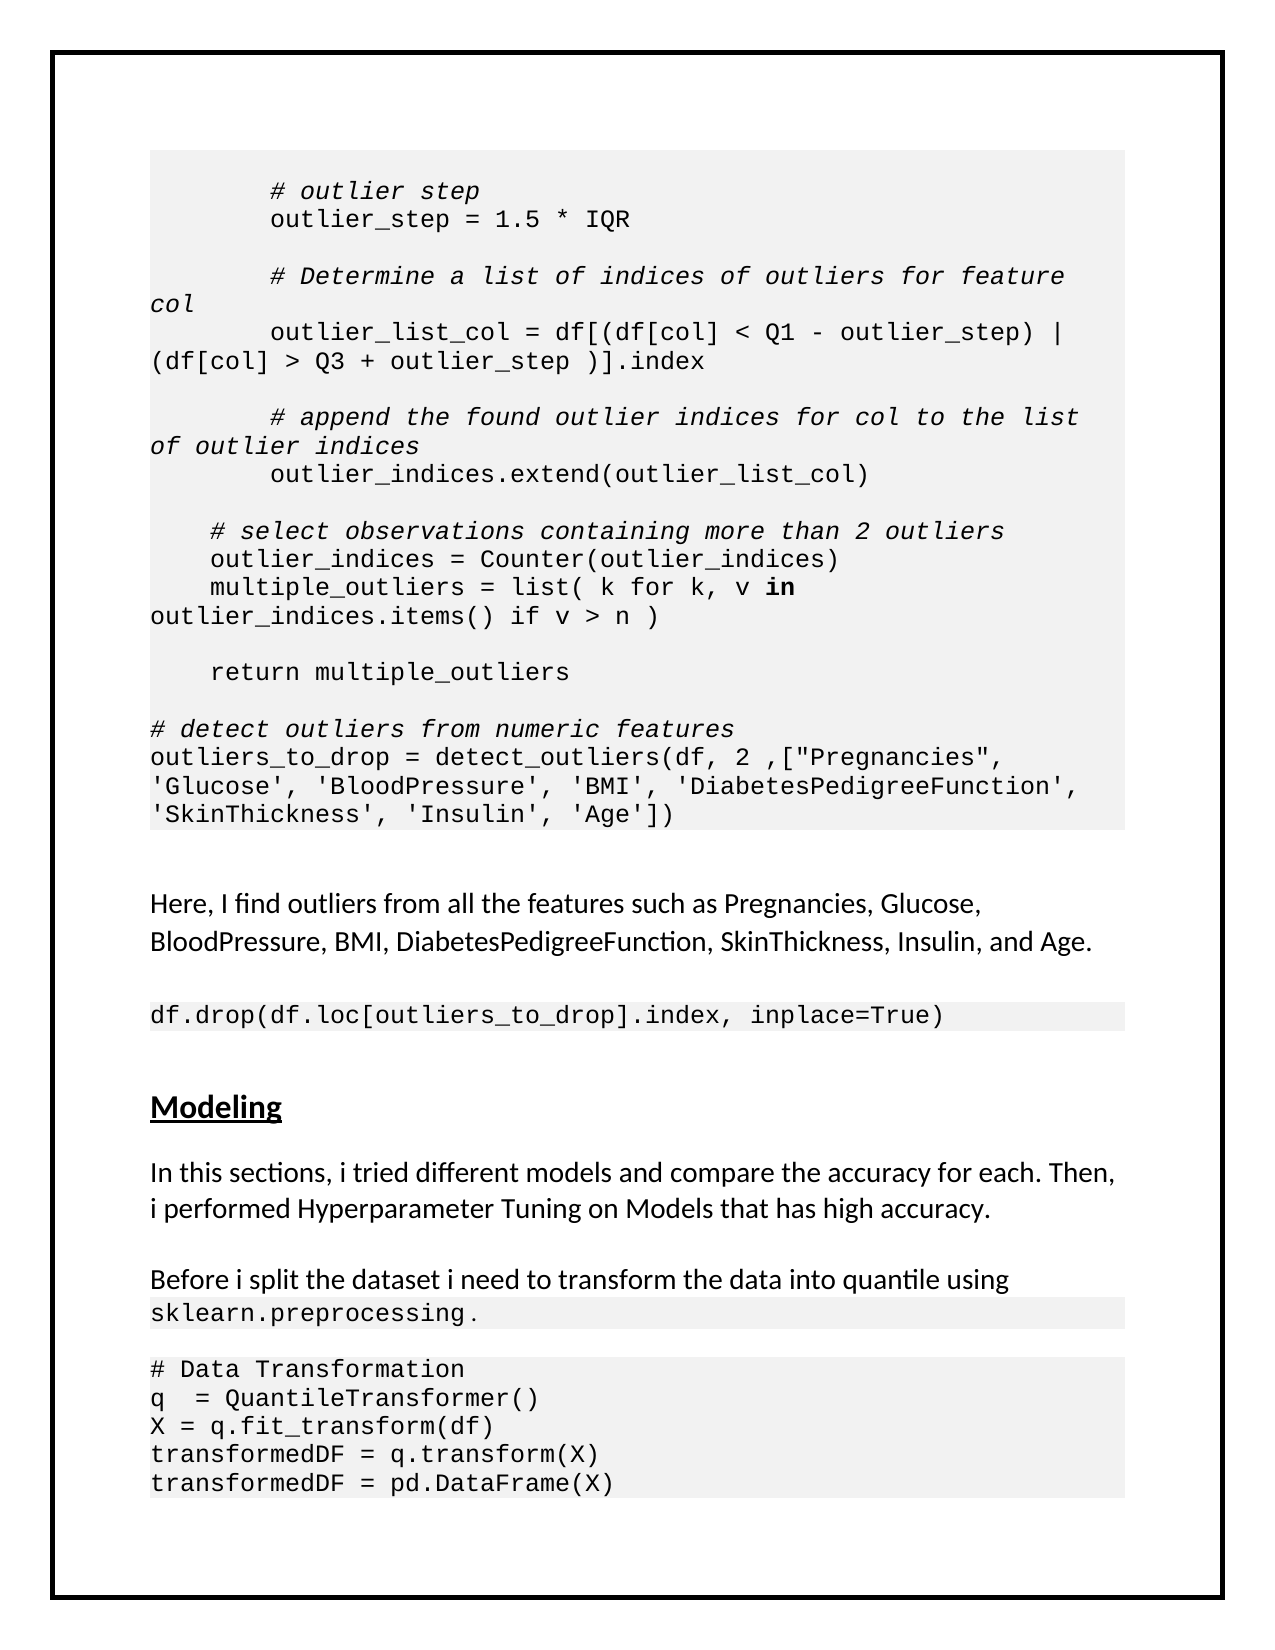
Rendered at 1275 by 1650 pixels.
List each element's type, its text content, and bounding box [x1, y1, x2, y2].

text In this sections, i tried different models and compare the accuracy for each. Then, i performed Hyperparameter Tuning on Models that has high accuracy. [150, 1154, 1125, 1226]
text Before i split the dataset i need to transform the data into quantile using [150, 1261, 1125, 1297]
text df.drop(df.loc[outliers_to_drop].index, inplace=True) [150, 1002, 1125, 1031]
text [150, 1357, 1125, 1498]
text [150, 150, 1125, 830]
text sklearn.preprocessing . [150, 1297, 1125, 1329]
text Modeling [150, 1086, 1125, 1126]
text Here, I find outliers from all the features such as Pregnancies, Glucose, BloodPressure, BMI, DiabetesPedigreeFunction, SkinThickness, Insulin, and Age. [150, 885, 1125, 959]
